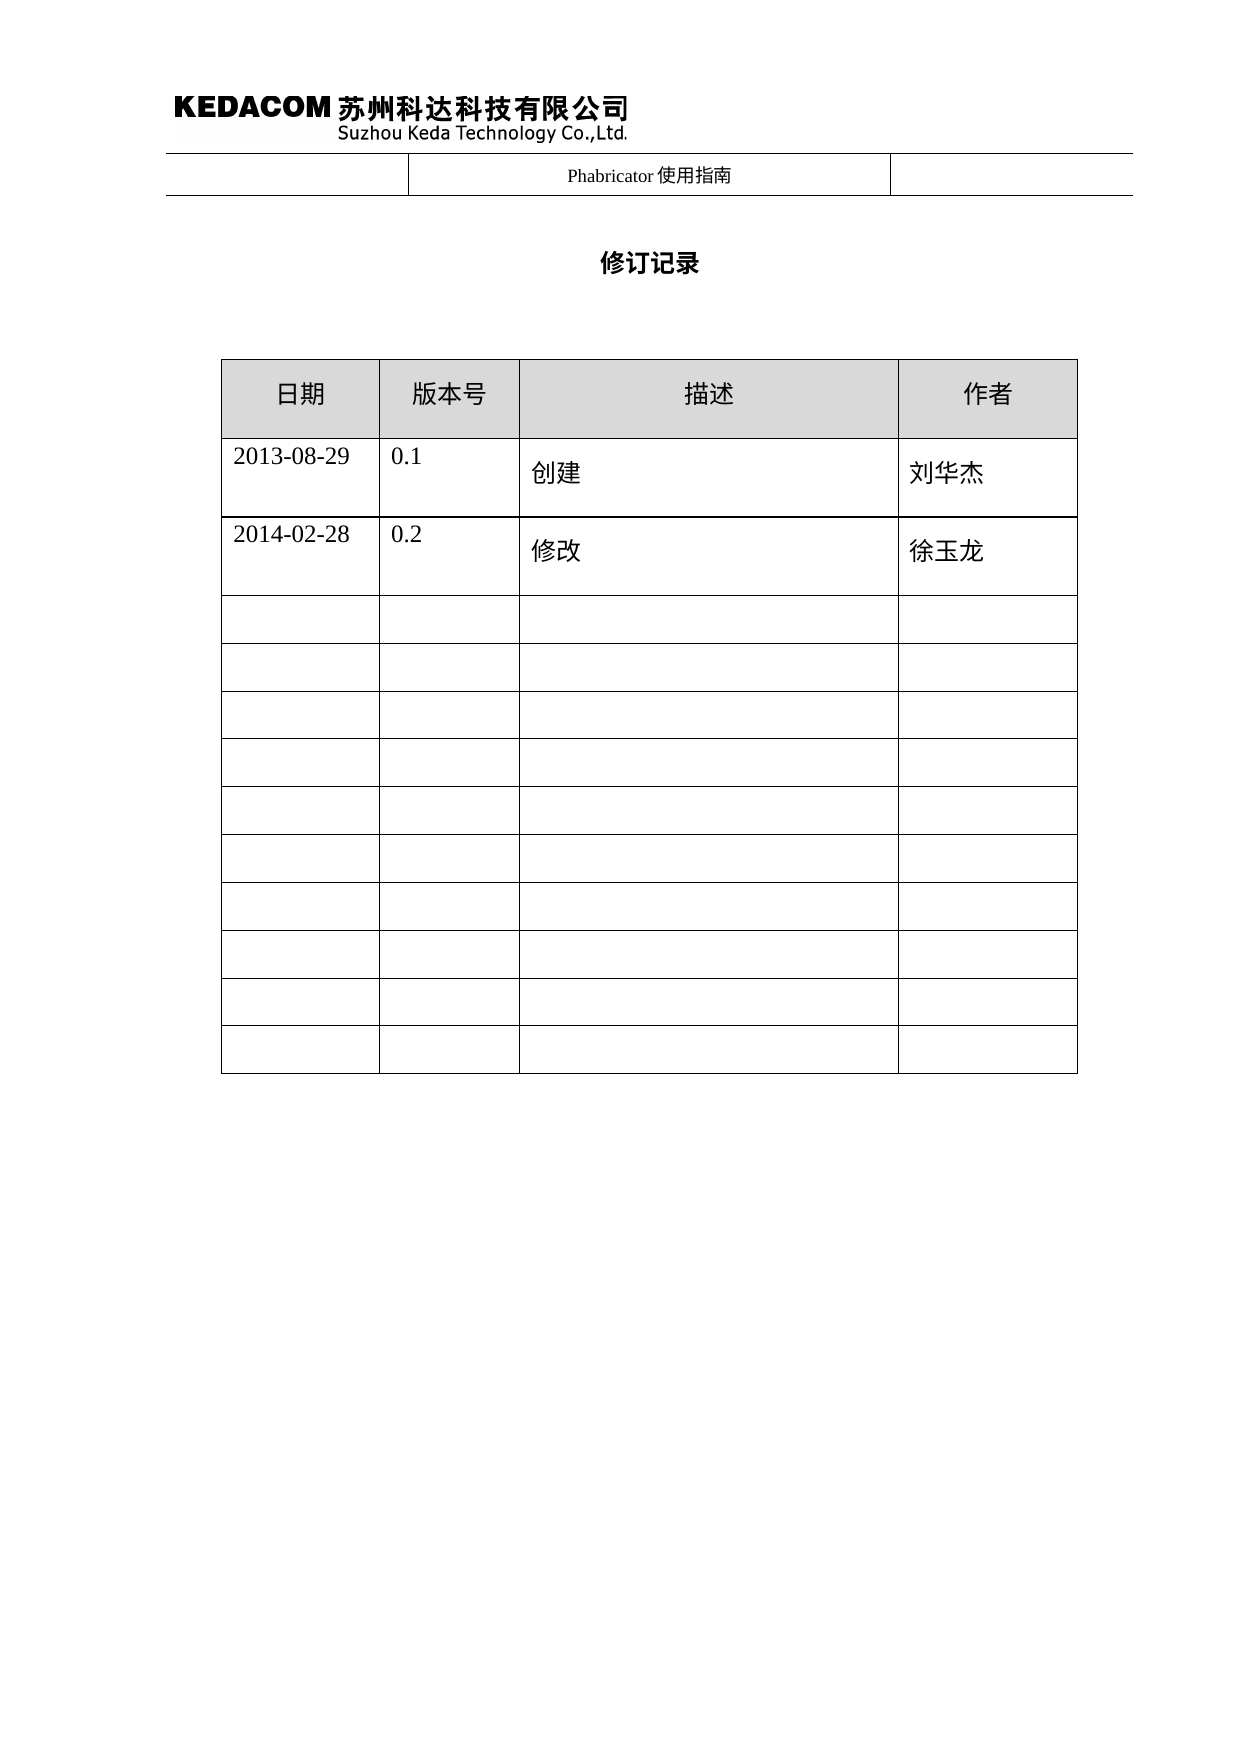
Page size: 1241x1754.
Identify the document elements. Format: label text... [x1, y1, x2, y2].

table_cell [520, 931, 898, 977]
table_cell [380, 1026, 519, 1073]
picture [175, 96, 627, 143]
table_cell [899, 596, 1077, 643]
table_cell [380, 883, 519, 929]
table_cell [380, 979, 519, 1025]
table_header 日期 [222, 360, 379, 438]
table_cell [222, 596, 379, 643]
table_header 描述 [520, 360, 898, 438]
table_cell 0.2 [380, 518, 519, 595]
table_cell [899, 883, 1077, 929]
table_cell [899, 739, 1077, 786]
table_cell 2014-02-28 [222, 518, 379, 595]
table_cell 0.1 [380, 439, 519, 516]
table_cell [520, 979, 898, 1025]
table_cell [222, 931, 379, 977]
table_cell [520, 596, 898, 643]
table_cell 刘华杰 [899, 439, 1077, 516]
table_cell 创建 [520, 439, 898, 516]
table_cell [520, 787, 898, 834]
table_cell [380, 644, 519, 691]
table_cell [520, 644, 898, 691]
table_cell 修改 [520, 518, 898, 595]
table_cell [222, 1026, 379, 1073]
table_cell [222, 739, 379, 786]
table_cell [380, 596, 519, 643]
table_cell [899, 835, 1077, 882]
table_cell [520, 835, 898, 882]
table_cell [222, 883, 379, 929]
table_cell [520, 739, 898, 786]
table_cell [520, 1026, 898, 1073]
table_cell 2013-08-29 [222, 439, 379, 516]
table_cell [222, 692, 379, 738]
table_cell [380, 692, 519, 738]
table_header 版本号 [380, 360, 519, 438]
table_cell [380, 931, 519, 977]
table_header 作者 [899, 360, 1077, 438]
table_cell [380, 787, 519, 834]
table_cell [899, 1026, 1077, 1073]
table_cell [222, 979, 379, 1025]
table_cell [899, 787, 1077, 834]
table_cell [899, 931, 1077, 977]
table_cell [222, 787, 379, 834]
table_cell [899, 644, 1077, 691]
table_cell [380, 835, 519, 882]
text 修订记录 [177, 229, 1122, 294]
table_cell [222, 835, 379, 882]
table_cell [520, 692, 898, 738]
table_cell [899, 979, 1077, 1025]
table_cell [899, 692, 1077, 738]
table_cell [380, 739, 519, 786]
table_cell [520, 883, 898, 929]
table_cell 徐玉龙 [899, 518, 1077, 595]
table_cell [222, 644, 379, 691]
